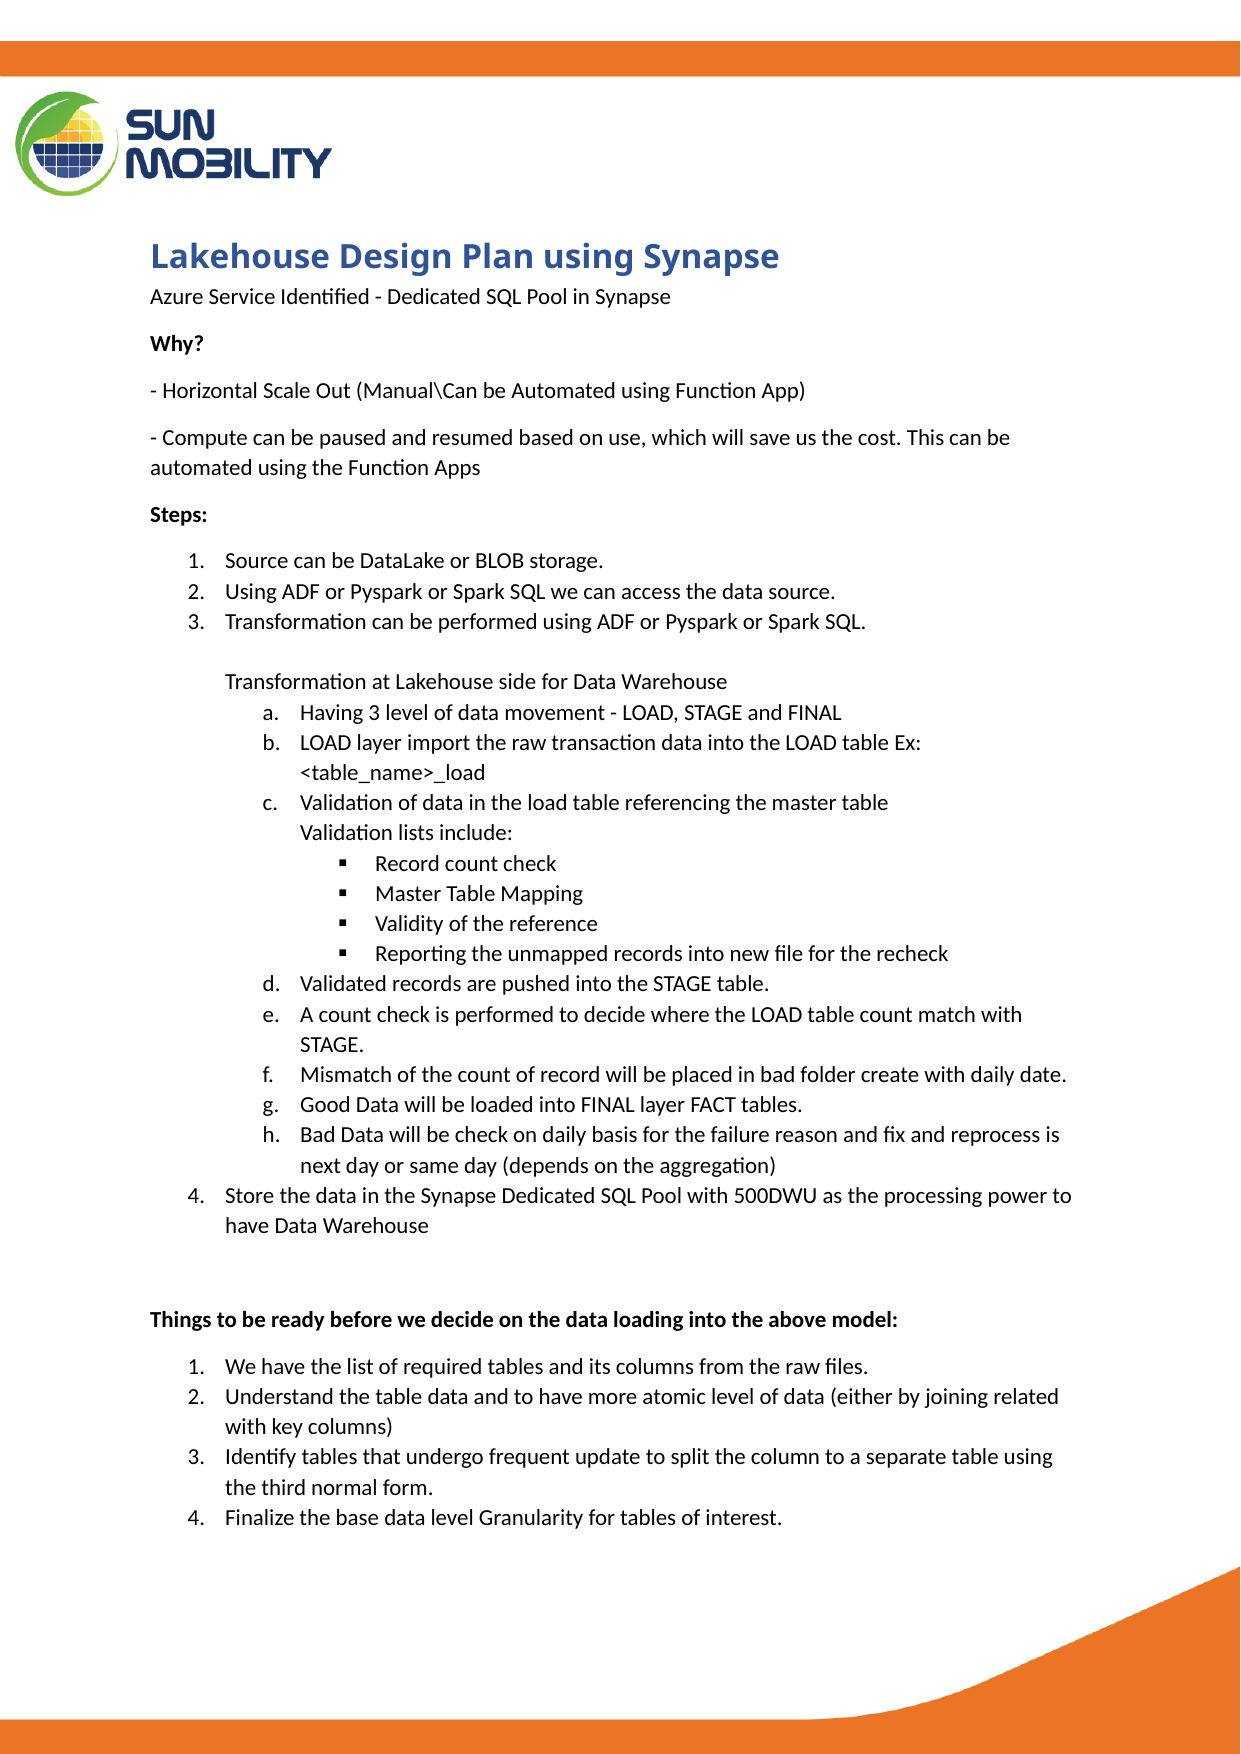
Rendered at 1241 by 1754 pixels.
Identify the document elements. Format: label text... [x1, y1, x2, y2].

list Using ADF or Pyspark or Spark SQL we can access the data source. [187, 577, 1090, 605]
text - Compute can be paused and resumed based on use, which will save us the cost. This can be automated using the Function Apps [150, 423, 1090, 481]
list Identify tables that undergo frequent update to split the column to a separate table using the third normal form. [187, 1442, 1090, 1501]
list A count check is performed to decide where the LOAD table count match with STAGE. [262, 1000, 1090, 1058]
text Things to be ready before we decide on the data loading into the above model: [150, 1305, 1090, 1333]
list Validated records are pushed into the STAGE table. [262, 969, 1090, 997]
text Azure Service Identified - Dedicated SQL Pool in Synapse [150, 282, 1090, 310]
text Why? [150, 329, 1090, 357]
list We have the list of required tables and its columns from the raw files. [187, 1352, 1090, 1380]
list Master Table Mapping [337, 879, 1090, 907]
text Steps: [150, 500, 1090, 528]
list Understand the table data and to have more atomic level of data (either by joining related with key columns) [187, 1382, 1090, 1440]
list Having 3 level of data movement - LOAD, STAGE and FINAL [262, 698, 1090, 726]
list Record count check [337, 849, 1090, 877]
list Reporting the unmapped records into new file for the recheck [337, 939, 1090, 967]
list Good Data will be loaded into FINAL layer FACT tables. [262, 1090, 1090, 1118]
list LOAD layer import the raw transaction data into the LOAD table Ex: <table_name>_load [262, 728, 1090, 786]
picture [0, 41, 1241, 1754]
list Store the data in the Synapse Dedicated SQL Pool with 500DWU as the processing power to have Data Warehouse [187, 1181, 1090, 1239]
list Transformation can be performed using ADF or Pyspark or Spark SQL. [187, 607, 1090, 635]
list Transformation at Lakehouse side for Data Warehouse [225, 667, 1090, 695]
text - Horizontal Scale Out (Manual\Can be Automated using Function App) [150, 376, 1090, 404]
list Validation of data in the load table referencing the master table [262, 788, 1090, 816]
list Source can be DataLake or BLOB storage. [187, 547, 1090, 574]
list Mismatch of the count of record will be placed in bad folder create with daily date. [262, 1060, 1090, 1088]
list Finalize the base data level Granularity for tables of interest. [187, 1503, 1090, 1531]
list Validation lists include: [300, 818, 1090, 846]
list Validity of the reference [337, 909, 1090, 937]
subtitle Lakehouse Design Plan using Synapse [150, 233, 1090, 278]
list Bad Data will be check on daily basis for the failure reason and fix and reprocess is next day or same day (depends on the aggregation) [262, 1121, 1090, 1179]
